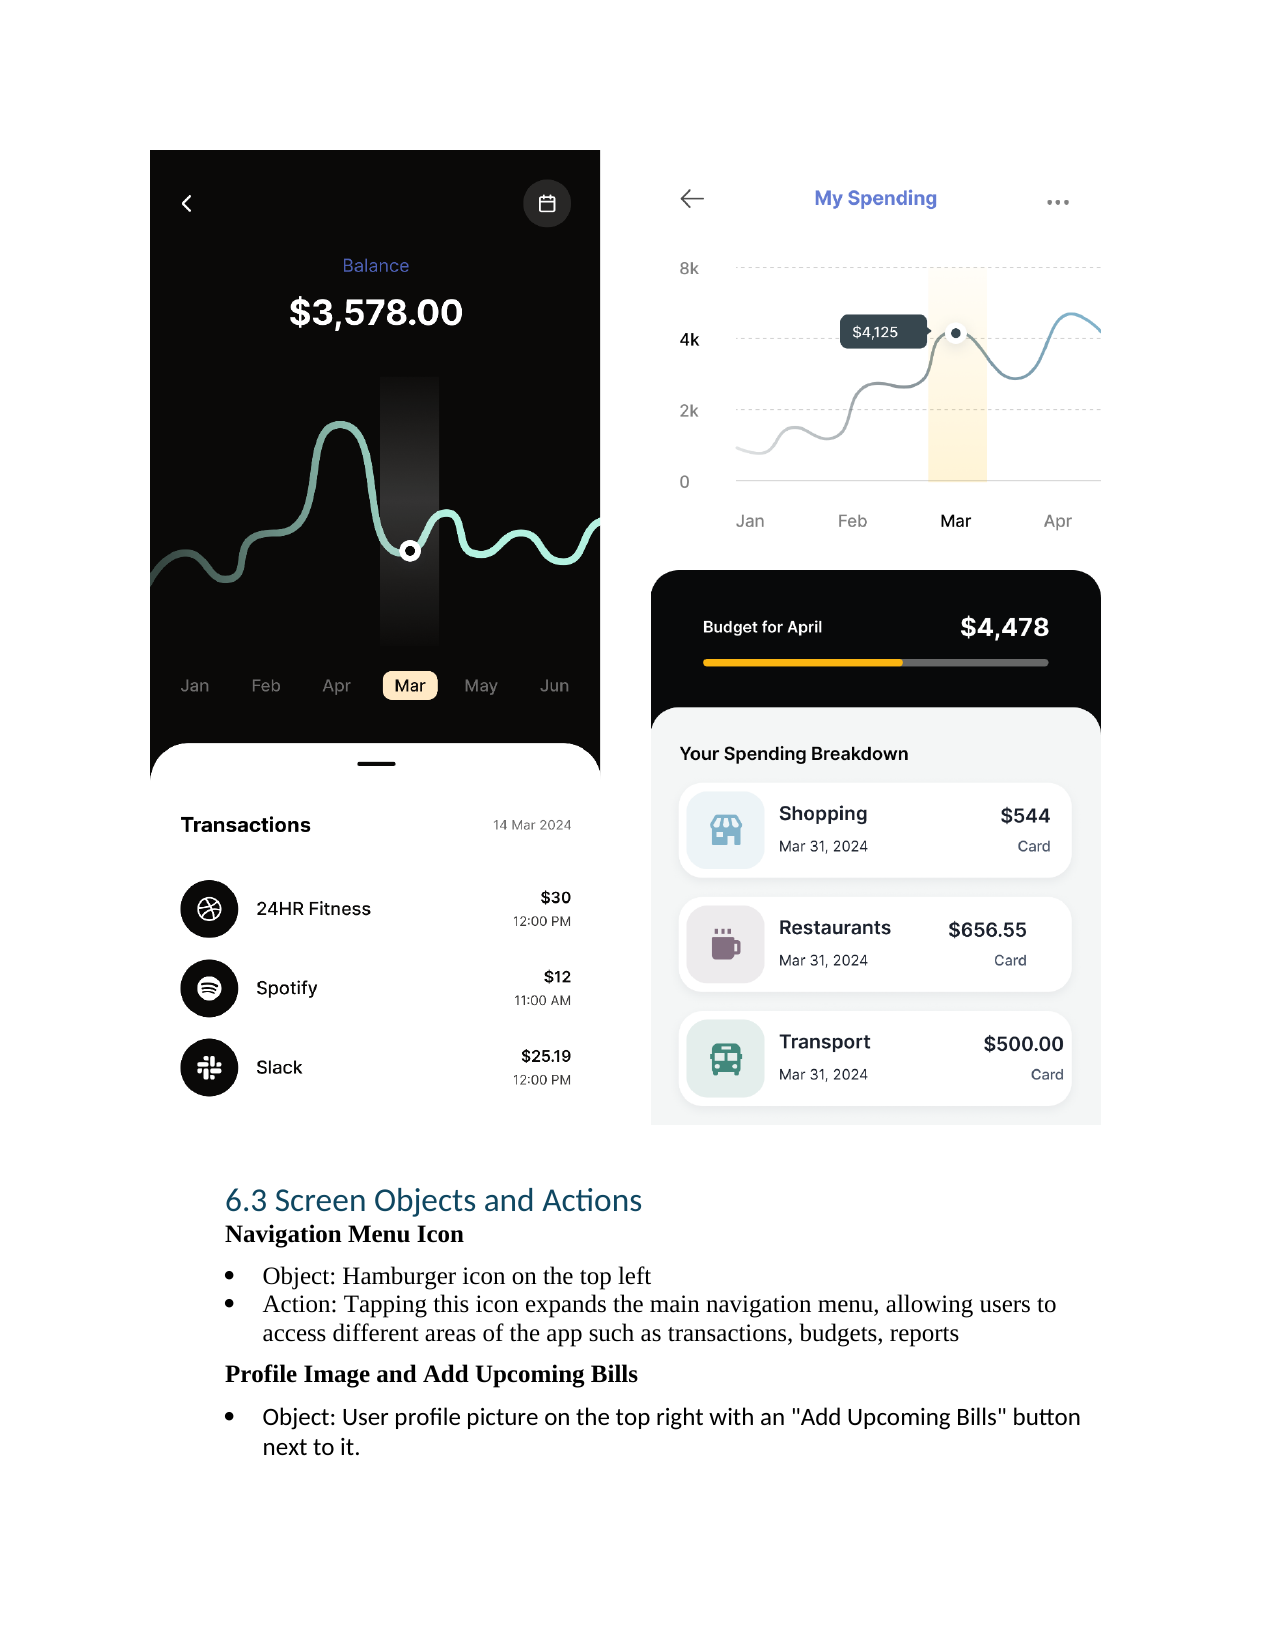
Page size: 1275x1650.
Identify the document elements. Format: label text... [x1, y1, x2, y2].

list Action: Tapping this icon expands the main navigation menu, allowing users to access different areas of the app such as transactions, budgets, reports [225, 1289, 1125, 1347]
subtitle 6.3 Screen Objects and Actions [225, 1179, 1125, 1219]
list Object: User profile picture on the top right with an "Add Upcoming Bills" button next to it. [225, 1401, 1125, 1462]
list Object: Hamburger icon on the top left [225, 1261, 1125, 1289]
text Navigation Menu Icon [225, 1219, 1125, 1248]
picture [150, 150, 600, 1125]
text Profile Image and Add Upcoming Bills [225, 1359, 1125, 1388]
picture [651, 150, 1101, 1125]
